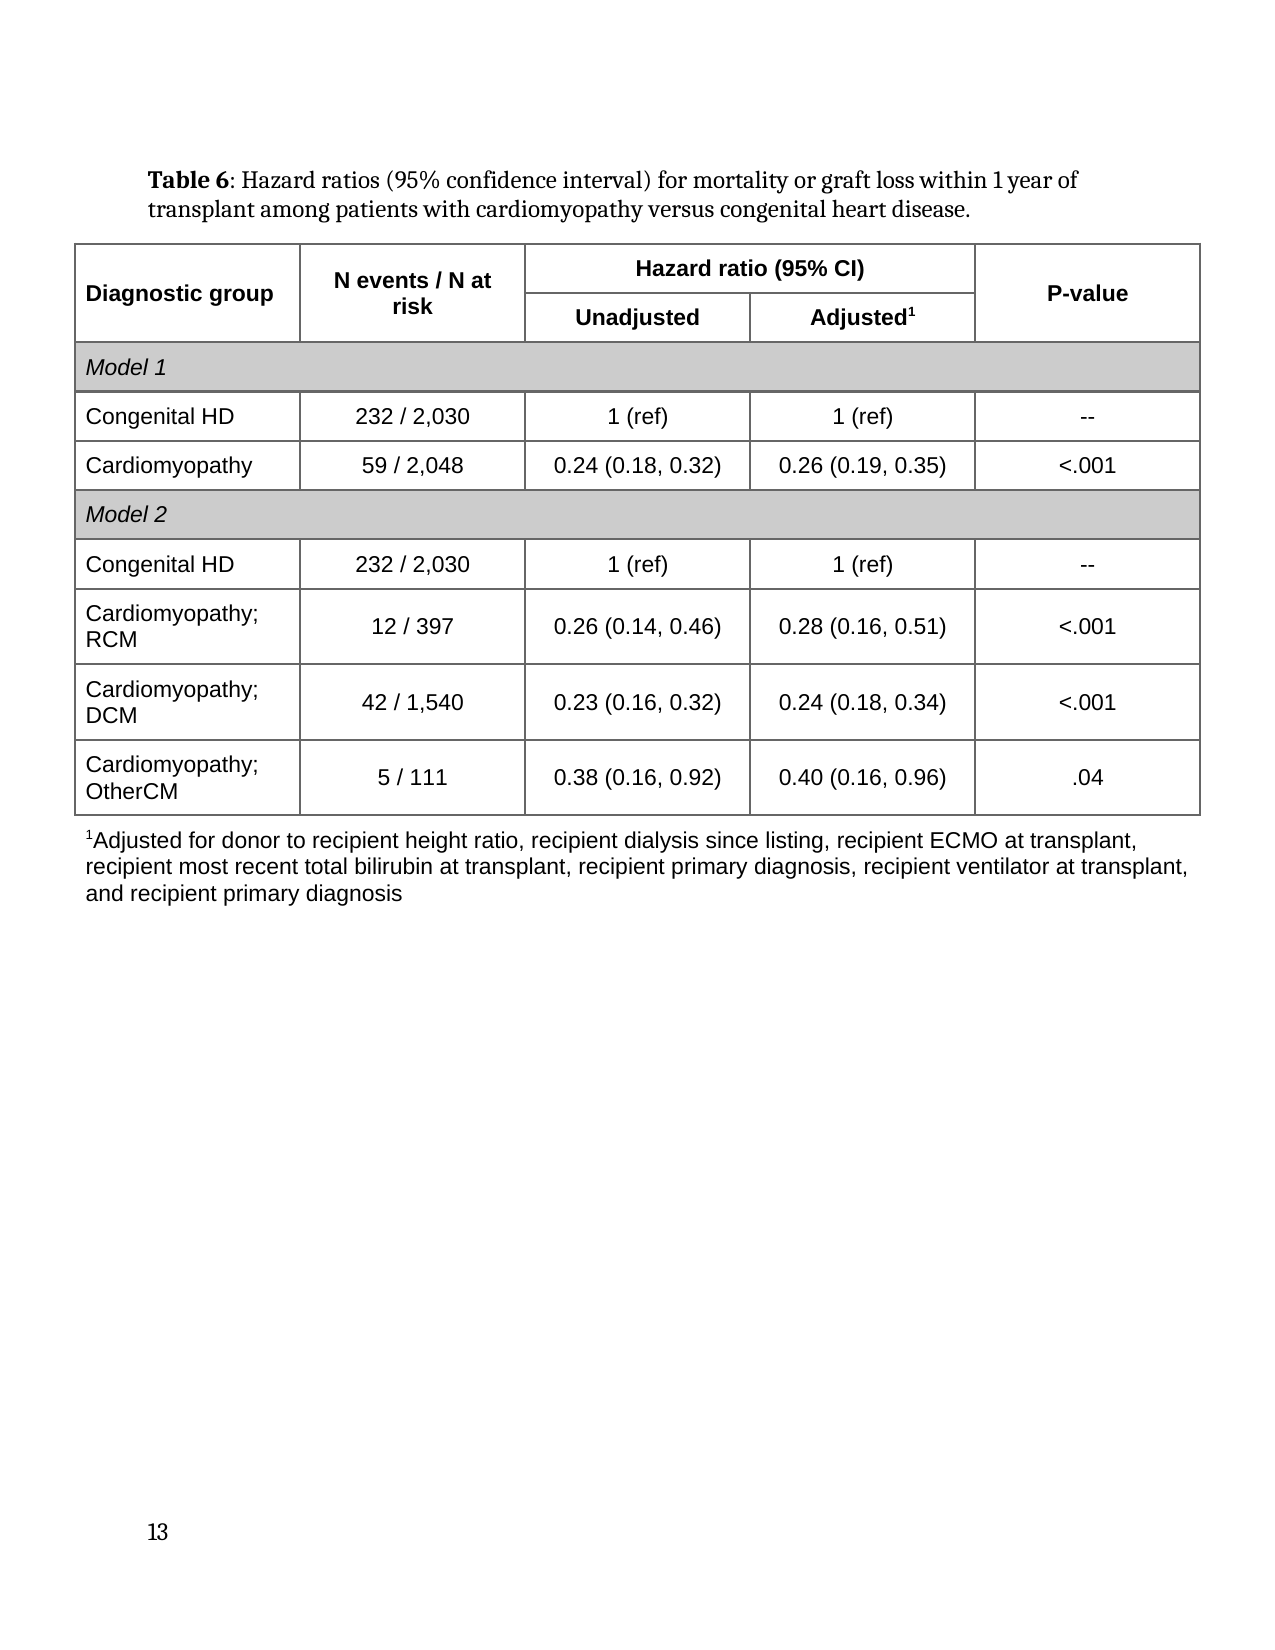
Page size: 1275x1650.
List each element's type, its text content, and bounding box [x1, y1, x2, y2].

table_cell 1Adjusted for donor to recipient height ratio, recipient dialysis since listing, recipient ECMO at transplant, recipient most recent total bilirubin at transplant, recipient primary diagnosis, recipient ventilator at transplant, and recipient primary diagnosis [75, 816, 1200, 916]
table_cell 0.38 (0.16, 0.92) [526, 741, 749, 814]
table_cell .04 [976, 741, 1199, 814]
table_cell Adjusted1 [751, 294, 974, 341]
table_cell 5 / 111 [301, 741, 524, 814]
table_cell 232 / 2,030 [301, 393, 524, 440]
table_header Diagnostic group [76, 245, 299, 341]
table_cell Congenital HD [76, 393, 299, 440]
table_cell 0.24 (0.18, 0.34) [751, 665, 974, 739]
table_cell Cardiomyopathy; DCM [76, 665, 299, 739]
table_cell 0.23 (0.16, 0.32) [526, 665, 749, 739]
table_cell -- [976, 393, 1199, 440]
table_cell Unadjusted [526, 294, 749, 341]
table_cell 12 / 397 [301, 590, 524, 663]
text Table 6: Hazard ratios (95% confidence interval) for mortality or graft loss within 1 year of transplant among patients with cardiomyopathy versus congenital heart disease. [148, 166, 1127, 224]
table_cell -- [976, 540, 1199, 587]
table_cell 42 / 1,540 [301, 665, 524, 739]
table_cell Model 2 [76, 491, 1199, 538]
table_cell 0.24 (0.18, 0.32) [526, 442, 749, 489]
table_cell 1 (ref) [526, 540, 749, 587]
table_cell Model 1 [76, 343, 1199, 390]
table_cell 0.26 (0.19, 0.35) [751, 442, 974, 489]
table_header Hazard ratio (95% CI) [526, 245, 974, 292]
table_cell Cardiomyopathy; RCM [76, 590, 299, 663]
table_cell Cardiomyopathy [76, 442, 299, 489]
table_cell 1 (ref) [526, 393, 749, 440]
table_cell <.001 [976, 665, 1199, 739]
table_header N events / N at risk [301, 245, 524, 341]
table_cell 0.28 (0.16, 0.51) [751, 590, 974, 663]
table_cell Congenital HD [76, 540, 299, 587]
table_cell 232 / 2,030 [301, 540, 524, 587]
table_cell <.001 [976, 590, 1199, 663]
table_cell 1 (ref) [751, 540, 974, 587]
table_cell 59 / 2,048 [301, 442, 524, 489]
table_cell <.001 [976, 442, 1199, 489]
table_cell Cardiomyopathy; OtherCM [76, 741, 299, 814]
table_header P-value [976, 245, 1199, 341]
table_cell 0.26 (0.14, 0.46) [526, 590, 749, 663]
table_cell 0.40 (0.16, 0.96) [751, 741, 974, 814]
table_cell 1 (ref) [751, 393, 974, 440]
